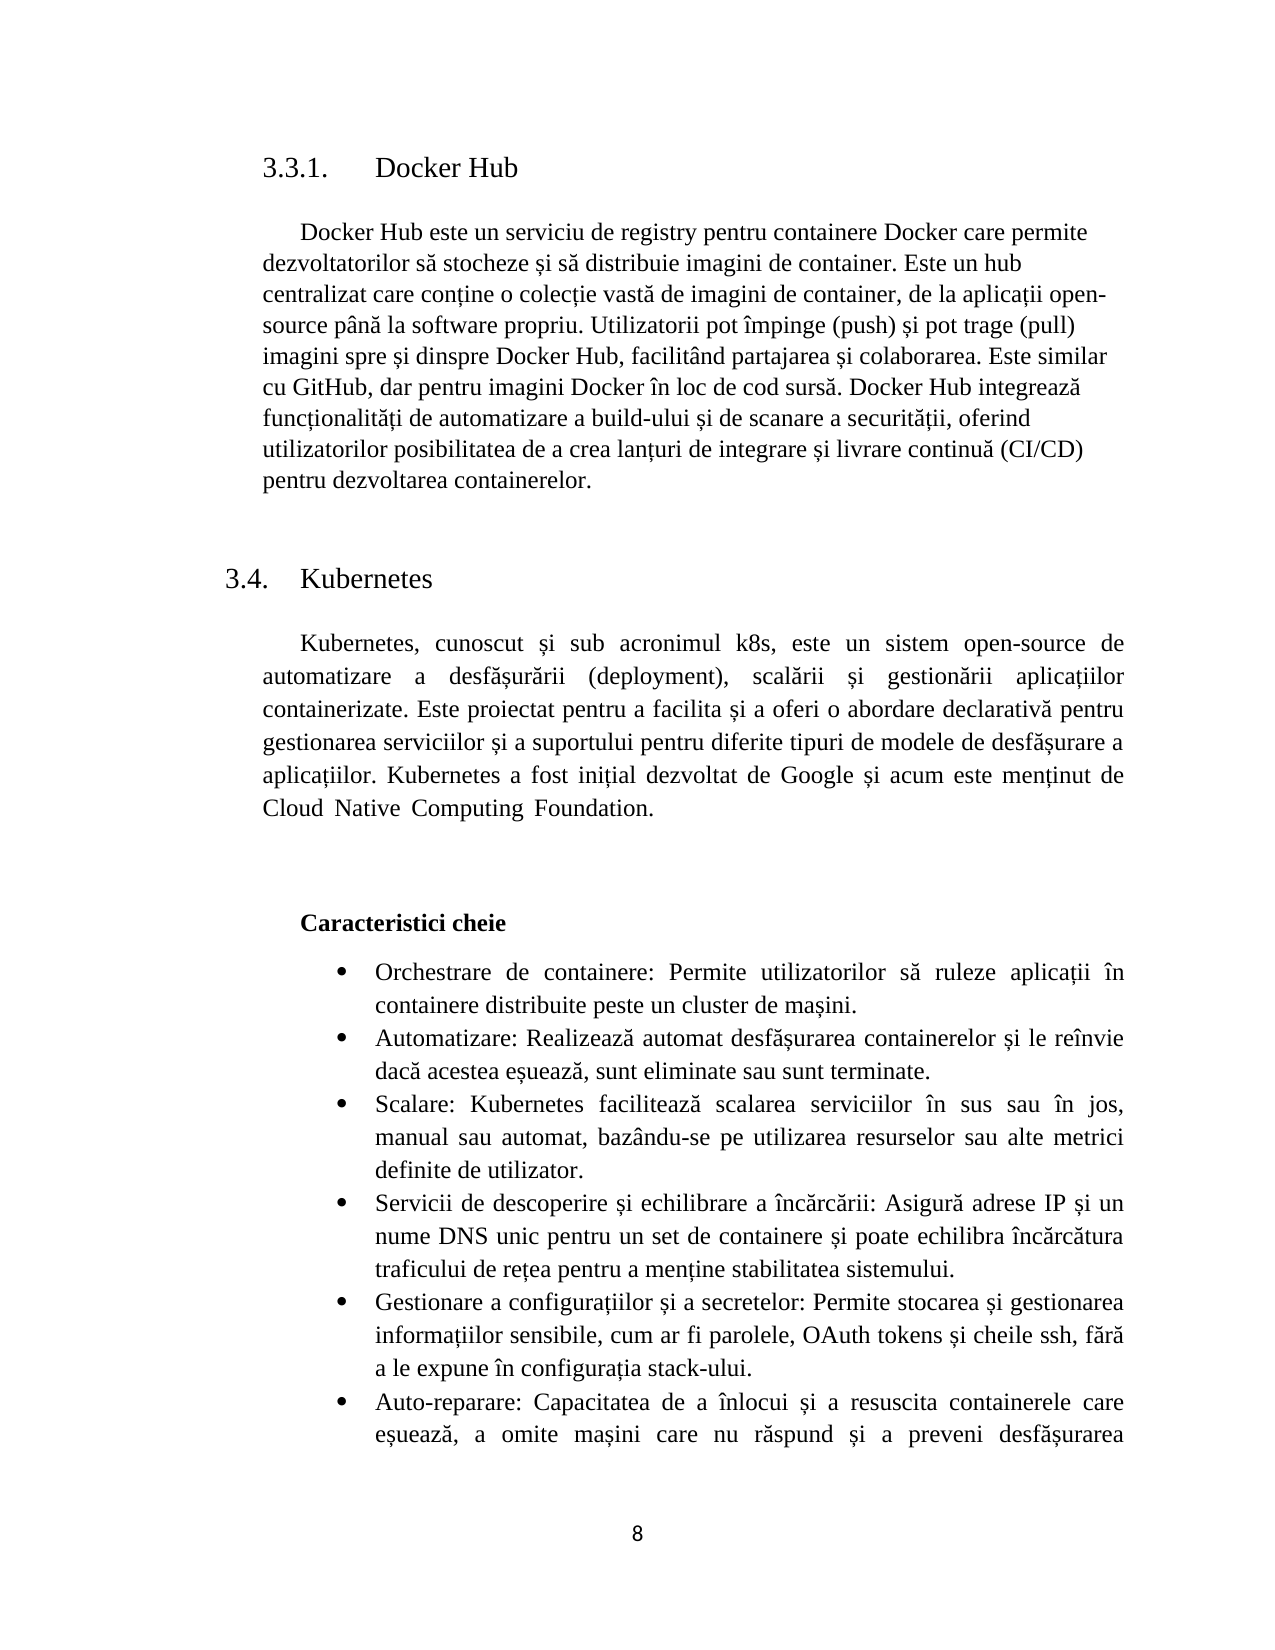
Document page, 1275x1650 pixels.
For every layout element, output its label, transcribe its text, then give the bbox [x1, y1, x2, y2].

text Caracteristici cheie [262, 908, 1125, 936]
list Scalare: Kubernetes facilitează scalarea serviciilor în sus sau în jos, manual sau automat, bazându-se pe utilizarea resurselor sau alte metrici definite de utilizator. [337, 1089, 1125, 1184]
list Automatizare: Realizează automat desfășurarea containerelor și le reînvie dacă acestea eșuează, sunt eliminate sau sunt terminate. [337, 1023, 1125, 1085]
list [337, 1387, 1125, 1448]
list Orchestrare de containere: Permite utilizatorilor să ruleze aplicații în containere distribuite peste un cluster de mașini. [337, 957, 1125, 1019]
list Gestionare a configurațiilor și a secretelor: Permite stocarea și gestionarea informațiilor sensibile, cum ar fi parolele, OAuth tokens și cheile ssh, fără a le expune în configurația stack-ului. [337, 1287, 1125, 1382]
list Docker Hub [262, 150, 1125, 183]
list Servicii de descoperire și echilibrare a încărcării: Asigură adrese IP și un nume DNS unic pentru un set de containere și poate echilibra încărcătura traficului de rețea pentru a menține stabilitatea sistemului. [337, 1188, 1125, 1283]
list Kubernetes [225, 561, 1125, 594]
text Docker Hub este un serviciu de registry pentru containere Docker care permite dezvoltatorilor să stocheze și să distribuie imagini de container. Este un hub centralizat care conține o colecție vastă de imagini de container, de la aplicații open-source până la software propriu. Utilizatorii pot împinge (push) și pot trage (pull) imagini spre și dinspre Docker Hub, facilitând partajarea și colaborarea. Este similar cu GitHub, dar pentru imagini Docker în loc de cod sursă. Docker Hub integrează funcționalități de automatizare a build-ului și de scanare a securității, oferind utilizatorilor posibilitatea de a crea lanțuri de integrare și livrare continuă (CI/CD) pentru dezvoltarea containerelor. [262, 217, 1125, 494]
text Kubernetes, cunoscut și sub acronimul k8s, este un sistem open-source de automatizare a desfășurării (deployment), scalării și gestionării aplicațiilor containerizate. Este proiectat pentru a facilita și a oferi o abordare declarativă pentru gestionarea serviciilor și a suportului pentru diferite tipuri de modele de desfășurare a aplicațiilor. Kubernetes a fost inițial dezvoltat de Google și acum este menținut de Cloud Native Computing Foundation. . [262, 628, 1125, 887]
